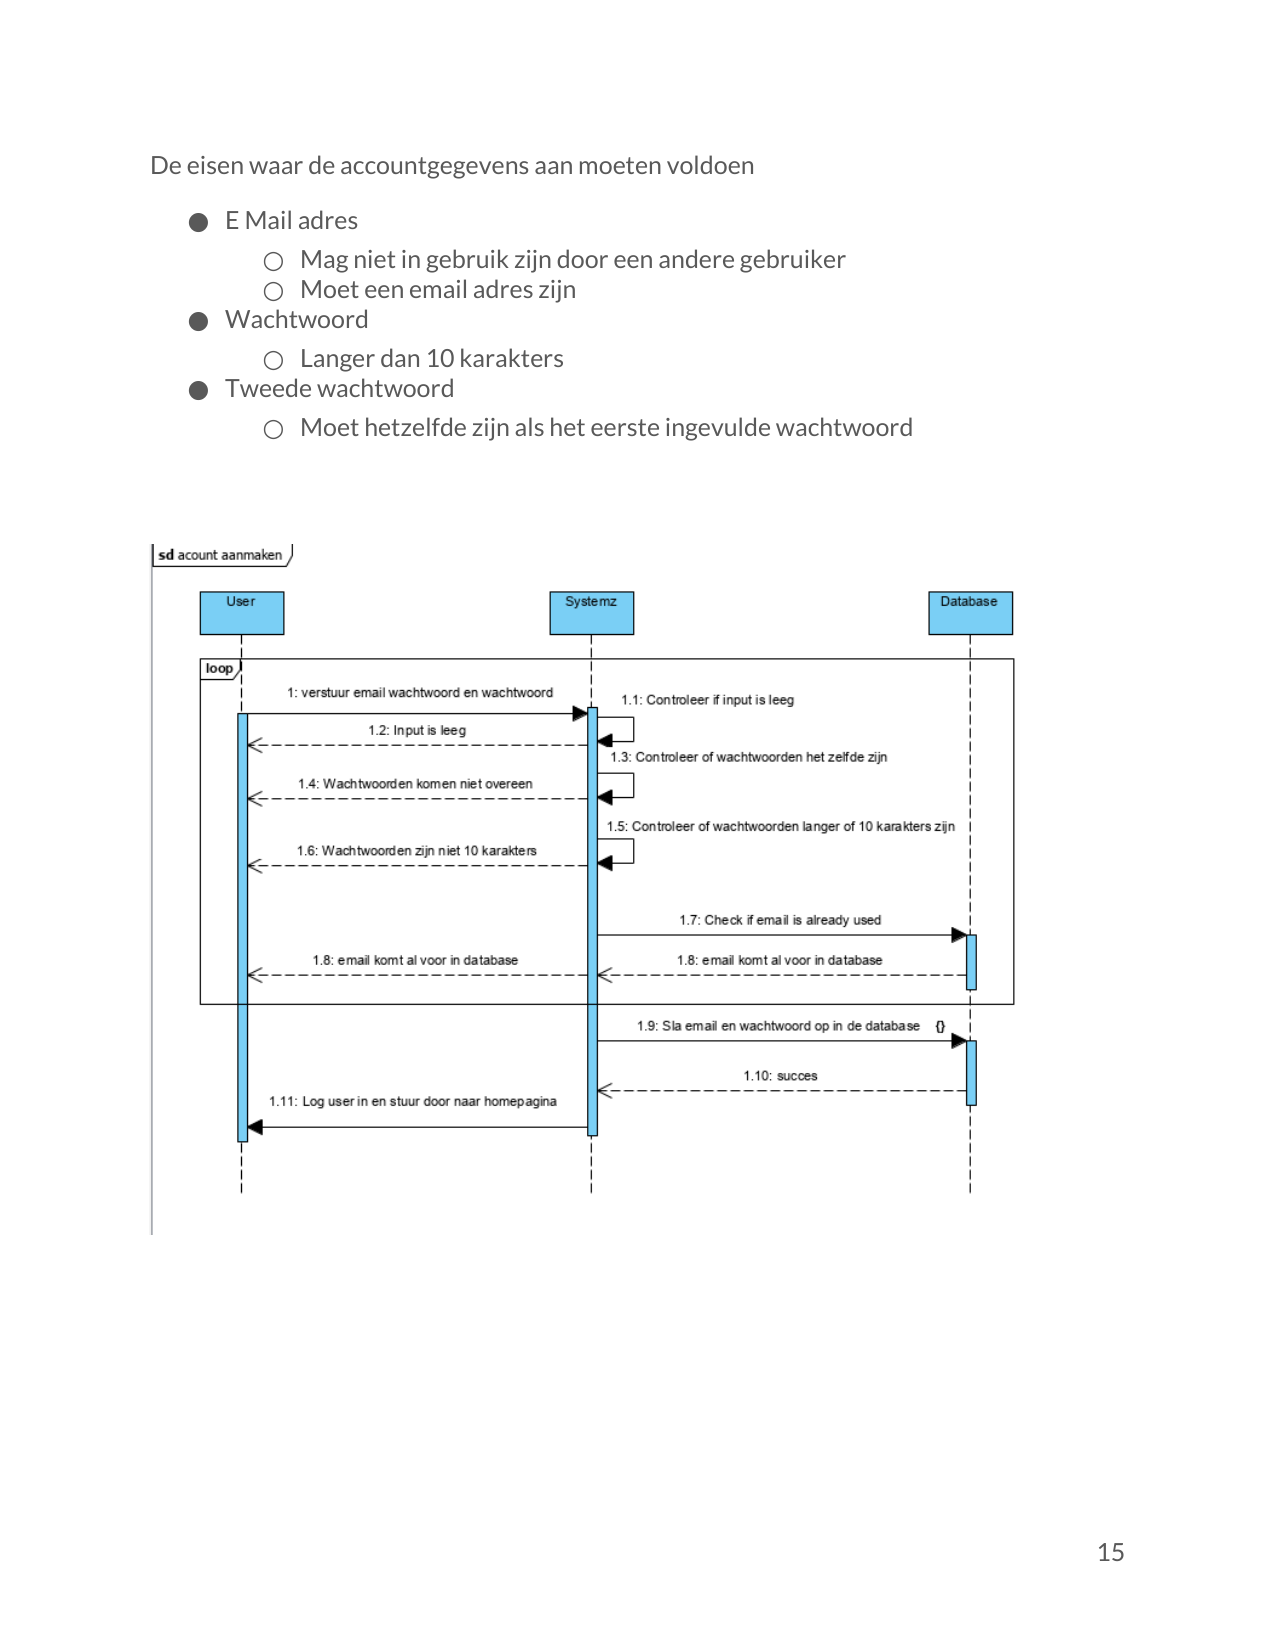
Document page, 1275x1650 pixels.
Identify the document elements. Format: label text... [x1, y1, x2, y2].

list Wachtwoord [187, 304, 1125, 334]
list Langer dan 10 karakters [262, 343, 1125, 373]
text De eisen waar de accountgegevens aan moeten voldoen [150, 150, 1125, 180]
list Mag niet in gebruik zijn door een andere gebruiker [262, 244, 1125, 274]
list Tweede wachtwoord [187, 373, 1125, 403]
list E Mail adres [187, 205, 1125, 235]
list Moet hetzelfde zijn als het eerste ingevulde wachtwoord [262, 412, 1125, 442]
list Moet een email adres zijn [262, 274, 1125, 304]
picture [149, 544, 1069, 1235]
